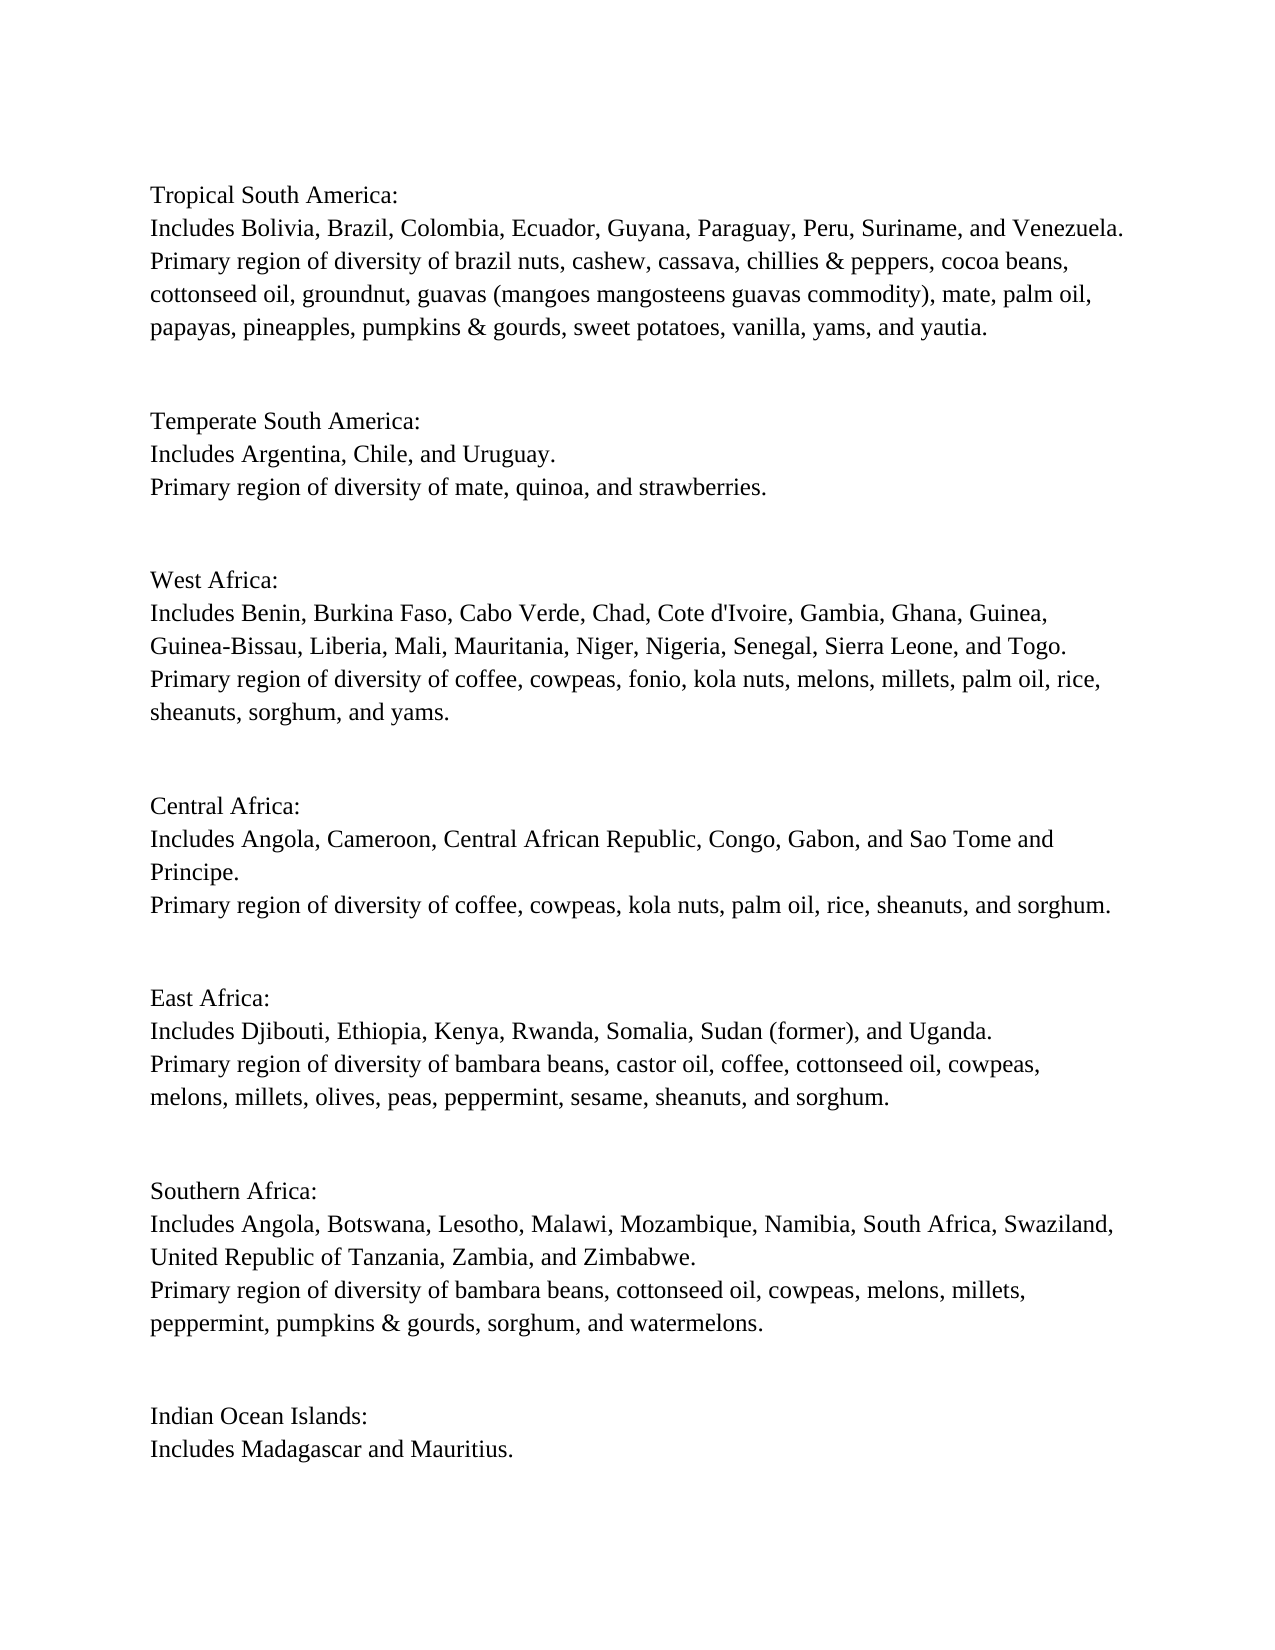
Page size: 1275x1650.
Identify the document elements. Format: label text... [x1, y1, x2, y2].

text Central Africa: [150, 791, 1125, 819]
text Temperate South America: [150, 406, 1125, 434]
text Primary region of diversity of brazil nuts, cashew, cassava, chillies & peppers, cocoa beans, cottonseed oil, groundnut, guavas (mangoes mangosteens guavas commodity), mate, palm oil, papayas, pineapples, pumpkins & gourds, sweet potatoes, vanilla, yams, and yautia. [150, 246, 1125, 341]
text Primary region of diversity of bambara beans, cottonseed oil, cowpeas, melons, millets, peppermint, pumpkins & gourds, sorghum, and watermelons. [150, 1275, 1125, 1337]
text Tropical South America: [150, 180, 1125, 209]
text Primary region of diversity of mate, quinoa, and strawberries. [150, 472, 1125, 501]
text Primary region of diversity of coffee, cowpeas, kola nuts, palm oil, rice, sheanuts, and sorghum. [150, 890, 1125, 918]
text Indian Ocean Islands: [150, 1401, 1125, 1430]
text Includes Bolivia, Brazil, Colombia, Ecuador, Guyana, Paraguay, Peru, Suriname, and Venezuela. [150, 213, 1125, 242]
text Includes Djibouti, Ethiopia, Kenya, Rwanda, Somalia, Sudan (former), and Uganda. [150, 1016, 1125, 1045]
text Southern Africa: [150, 1176, 1125, 1204]
text Primary region of diversity of coffee, cowpeas, fonio, kola nuts, melons, millets, palm oil, rice, sheanuts, sorghum, and yams. [150, 664, 1125, 726]
text Includes Angola, Cameroon, Central African Republic, Congo, Gabon, and Sao Tome and Principe. [150, 824, 1125, 886]
text Includes Argentina, Chile, and Uruguay. [150, 439, 1125, 467]
text Includes Angola, Botswana, Lesotho, Malawi, Mozambique, Namibia, South Africa, Swaziland, United Republic of Tanzania, Zambia, and Zimbabwe. [150, 1209, 1125, 1271]
text East Africa: [150, 983, 1125, 1012]
text Includes Benin, Burkina Faso, Cabo Verde, Chad, Cote d'Ivoire, Gambia, Ghana, Guinea, Guinea-Bissau, Liberia, Mali, Mauritania, Niger, Nigeria, Senegal, Sierra Leone, and Togo. [150, 598, 1125, 660]
text West Africa: [150, 565, 1125, 594]
text Includes Madagascar and Mauritius. [150, 1434, 1125, 1463]
text Primary region of diversity of bambara beans, castor oil, coffee, cottonseed oil, cowpeas, melons, millets, olives, peas, peppermint, sesame, sheanuts, and sorghum. [150, 1049, 1125, 1111]
